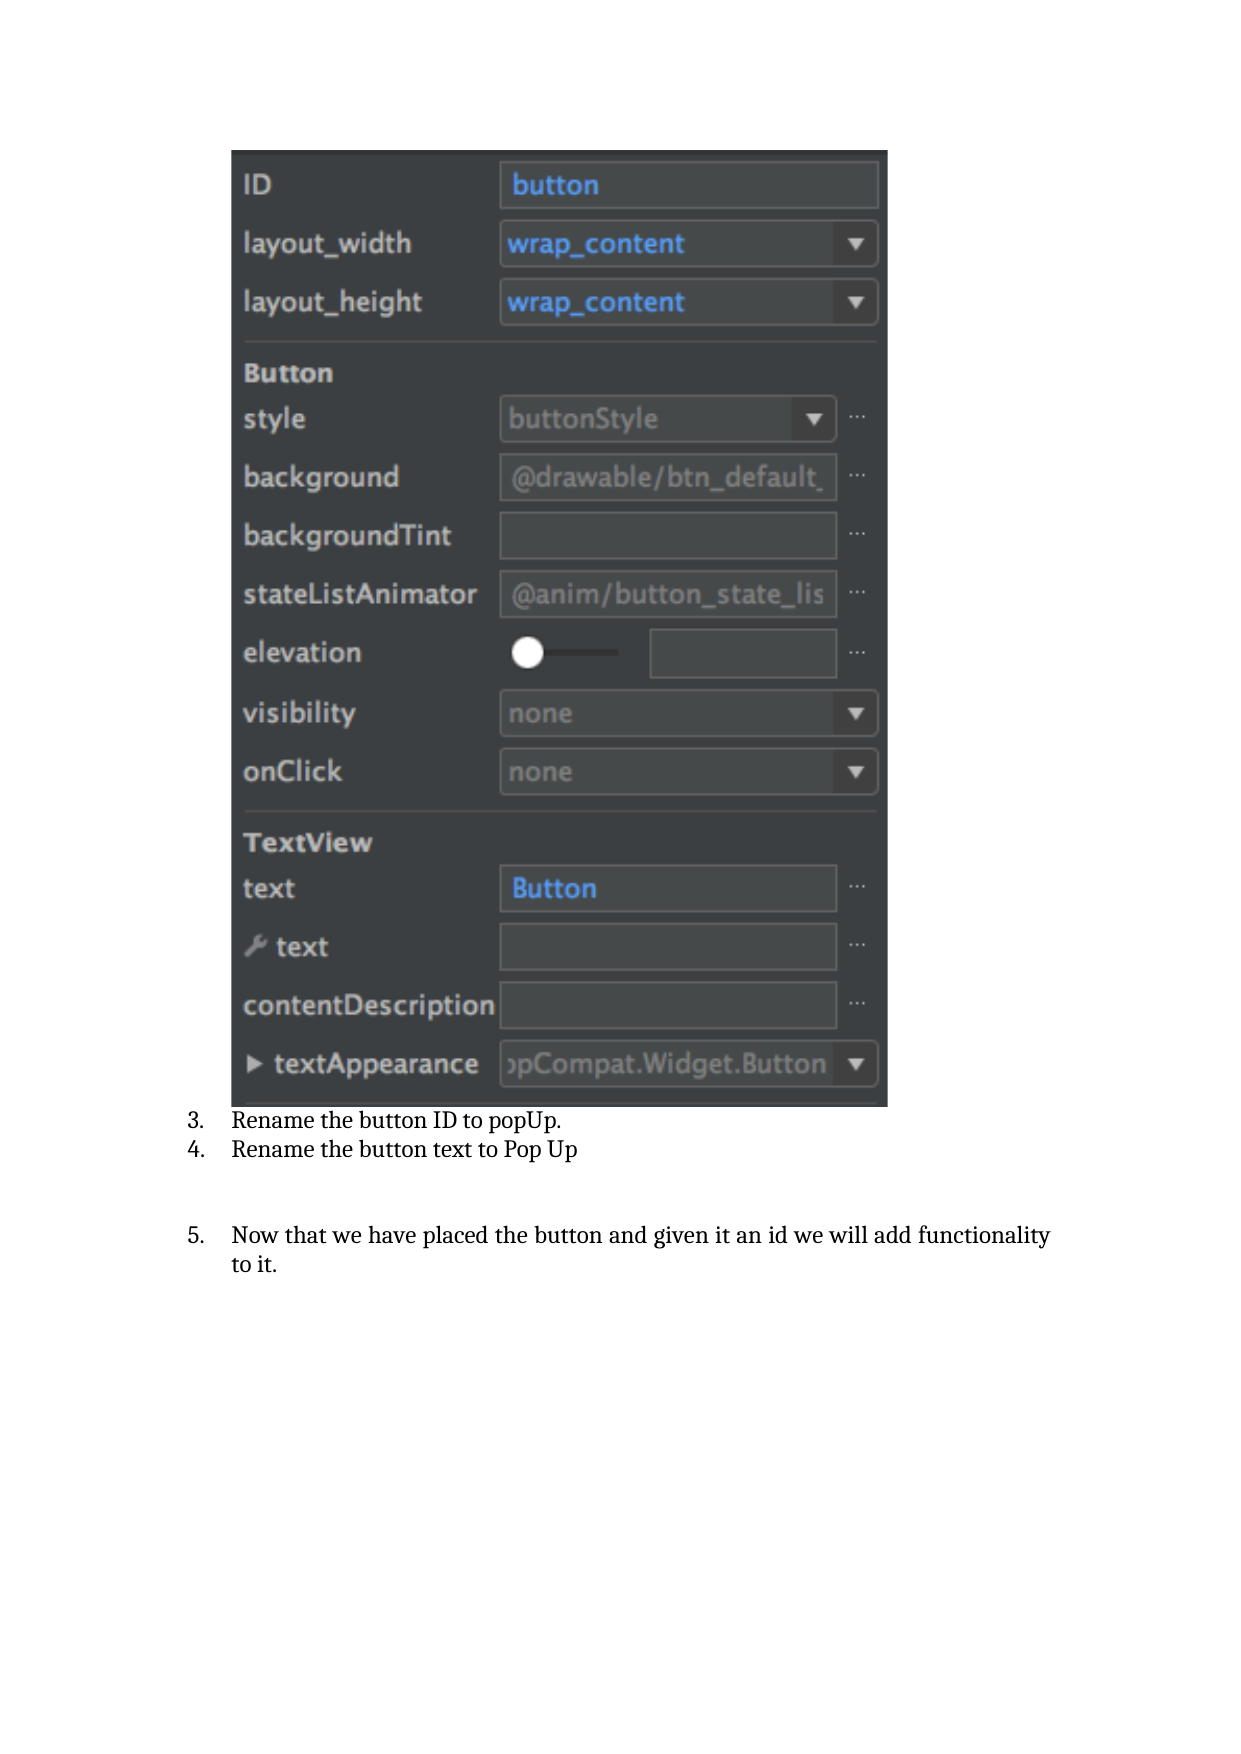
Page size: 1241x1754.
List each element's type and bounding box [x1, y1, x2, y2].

picture [231, 150, 888, 1107]
